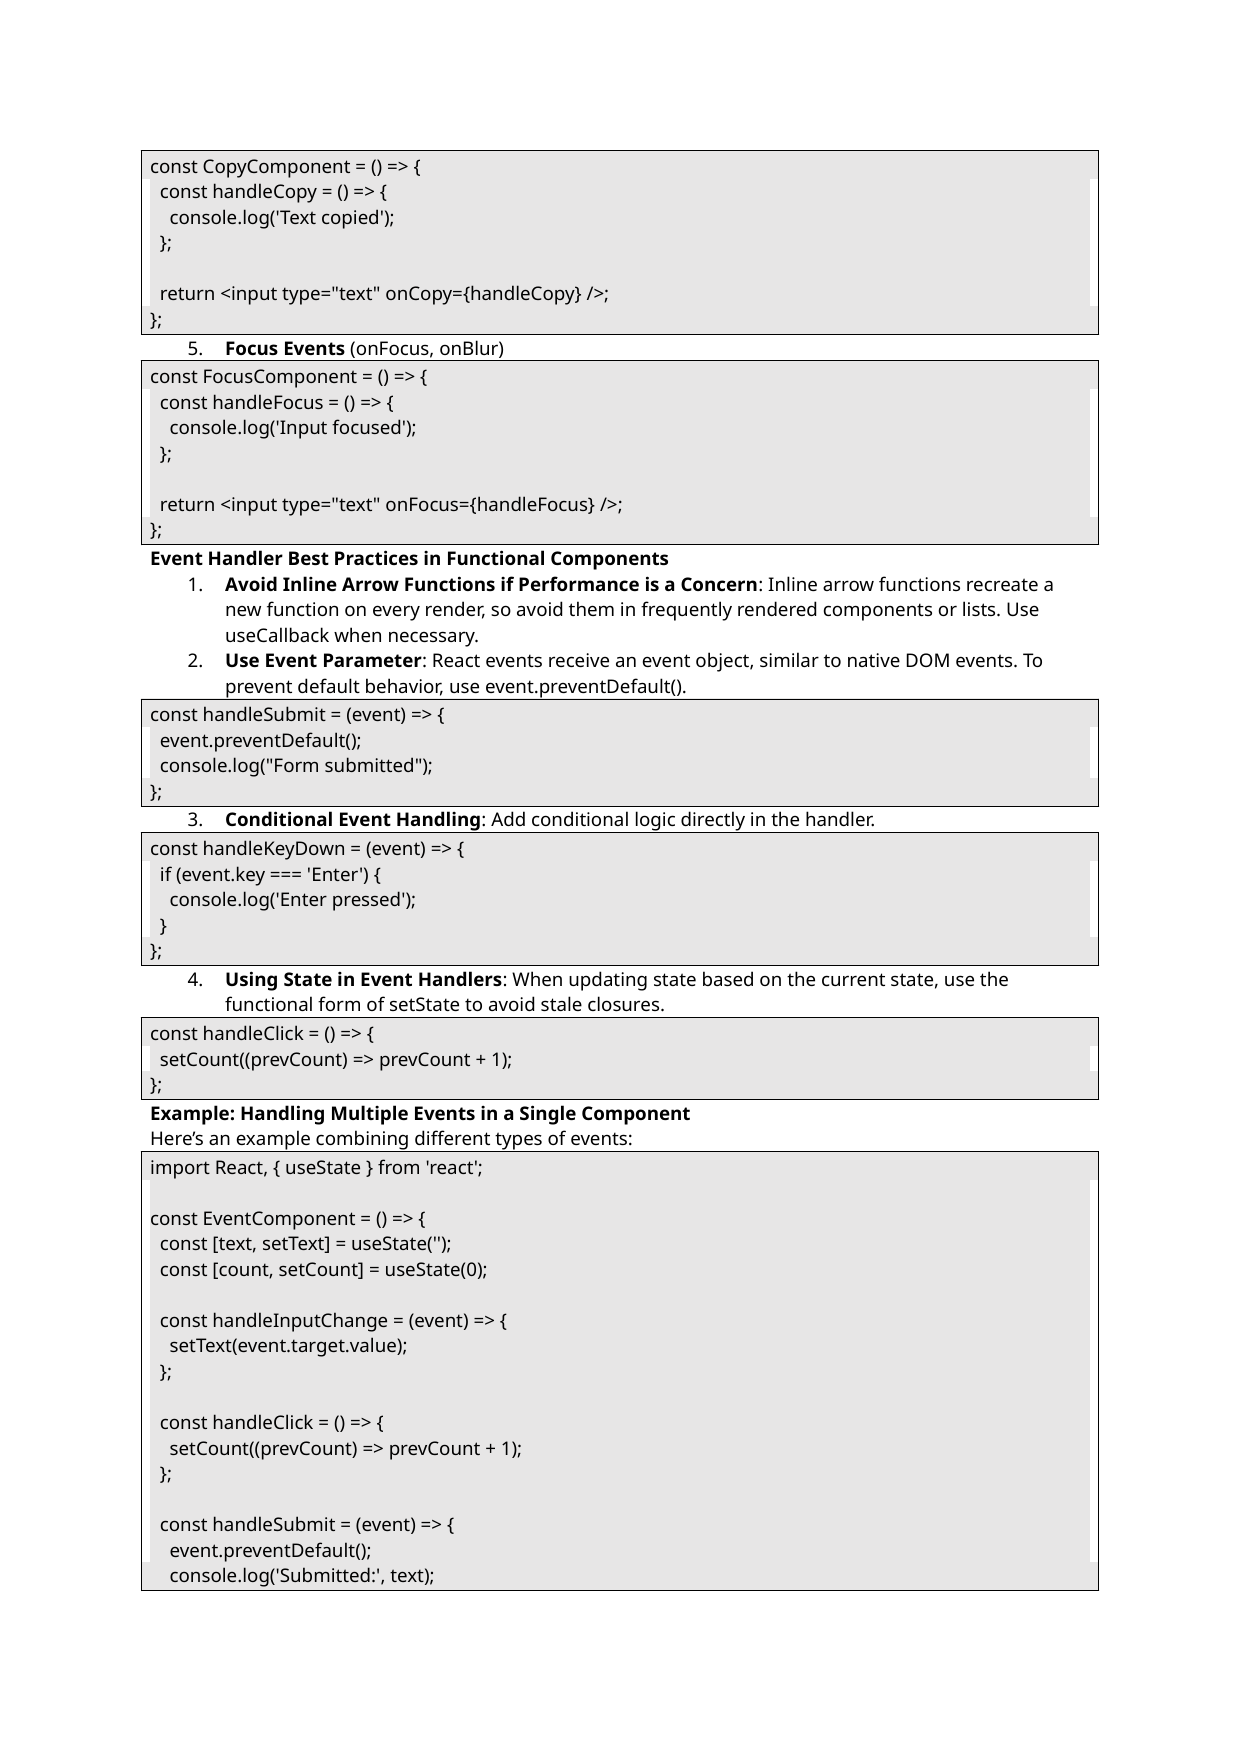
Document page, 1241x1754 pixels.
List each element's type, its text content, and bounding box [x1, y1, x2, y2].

text const FocusComponent = () => { [142, 361, 1098, 389]
text console.log('Text copied'); [150, 204, 1090, 230]
text }; [142, 934, 1098, 965]
text }; [150, 1358, 1090, 1384]
text const handleSubmit = (event) => { [150, 1511, 1090, 1537]
text return <input type="text" onCopy={handleCopy} />; [150, 281, 1090, 303]
text }; [150, 230, 1090, 255]
text const handleInputChange = (event) => { [150, 1307, 1090, 1333]
text setText(event.target.value); [150, 1333, 1090, 1358]
text const handleClick = () => { [142, 1018, 1098, 1046]
text const handleClick = () => { [150, 1409, 1090, 1435]
text const CopyComponent = () => { [142, 151, 1098, 179]
text Here’s an example combining different types of events: [150, 1126, 1090, 1151]
text } [150, 912, 1090, 934]
text const [text, setText] = useState(''); [150, 1231, 1090, 1256]
list Use Event Parameter: React events receive an event object, similar to native DOM events. To prevent default behavior, use event.preventDefault(). [187, 647, 1090, 698]
text import React, { useState } from 'react'; [142, 1152, 1098, 1180]
text const EventComponent = () => { [150, 1205, 1090, 1231]
text setCount((prevCount) => prevCount + 1); [150, 1046, 1090, 1068]
text const handleCopy = () => { [150, 179, 1090, 204]
text Event Handler Best Practices in Functional Components [150, 545, 1090, 571]
text console.log("Form submitted"); [150, 753, 1090, 775]
text Example: Handling Multiple Events in a Single Component [150, 1100, 1090, 1126]
text event.preventDefault(); [150, 1537, 1090, 1559]
text if (event.key === 'Enter') { [150, 861, 1090, 886]
text const [count, setCount] = useState(0); [150, 1256, 1090, 1282]
list Focus Events (onFocus, onBlur) [187, 335, 1090, 360]
text }; [142, 303, 1098, 334]
text const handleFocus = () => { [150, 389, 1090, 414]
text }; [142, 1068, 1098, 1099]
text console.log('Submitted:', text); [142, 1559, 1098, 1590]
text }; [142, 513, 1098, 544]
text console.log('Enter pressed'); [150, 886, 1090, 912]
list Using State in Event Handlers: When updating state based on the current state, use the functional form of setState to avoid stale closures. [187, 966, 1090, 1017]
list Conditional Event Handling: Add conditional logic directly in the handler. [187, 807, 1090, 832]
text const handleSubmit = (event) => { [142, 700, 1098, 727]
list Avoid Inline Arrow Functions if Performance is a Concern: Inline arrow functions recreate a new function on every render, so avoid them in frequently rendered components or lists. Use useCallback when necessary. [187, 571, 1090, 647]
text const handleKeyDown = (event) => { [142, 833, 1098, 861]
text return <input type="text" onFocus={handleFocus} />; [150, 491, 1090, 513]
text console.log('Input focused'); [150, 414, 1090, 440]
text event.preventDefault(); [150, 727, 1090, 753]
text }; [142, 775, 1098, 806]
text }; [150, 1460, 1090, 1486]
text setCount((prevCount) => prevCount + 1); [150, 1435, 1090, 1460]
text }; [150, 440, 1090, 466]
